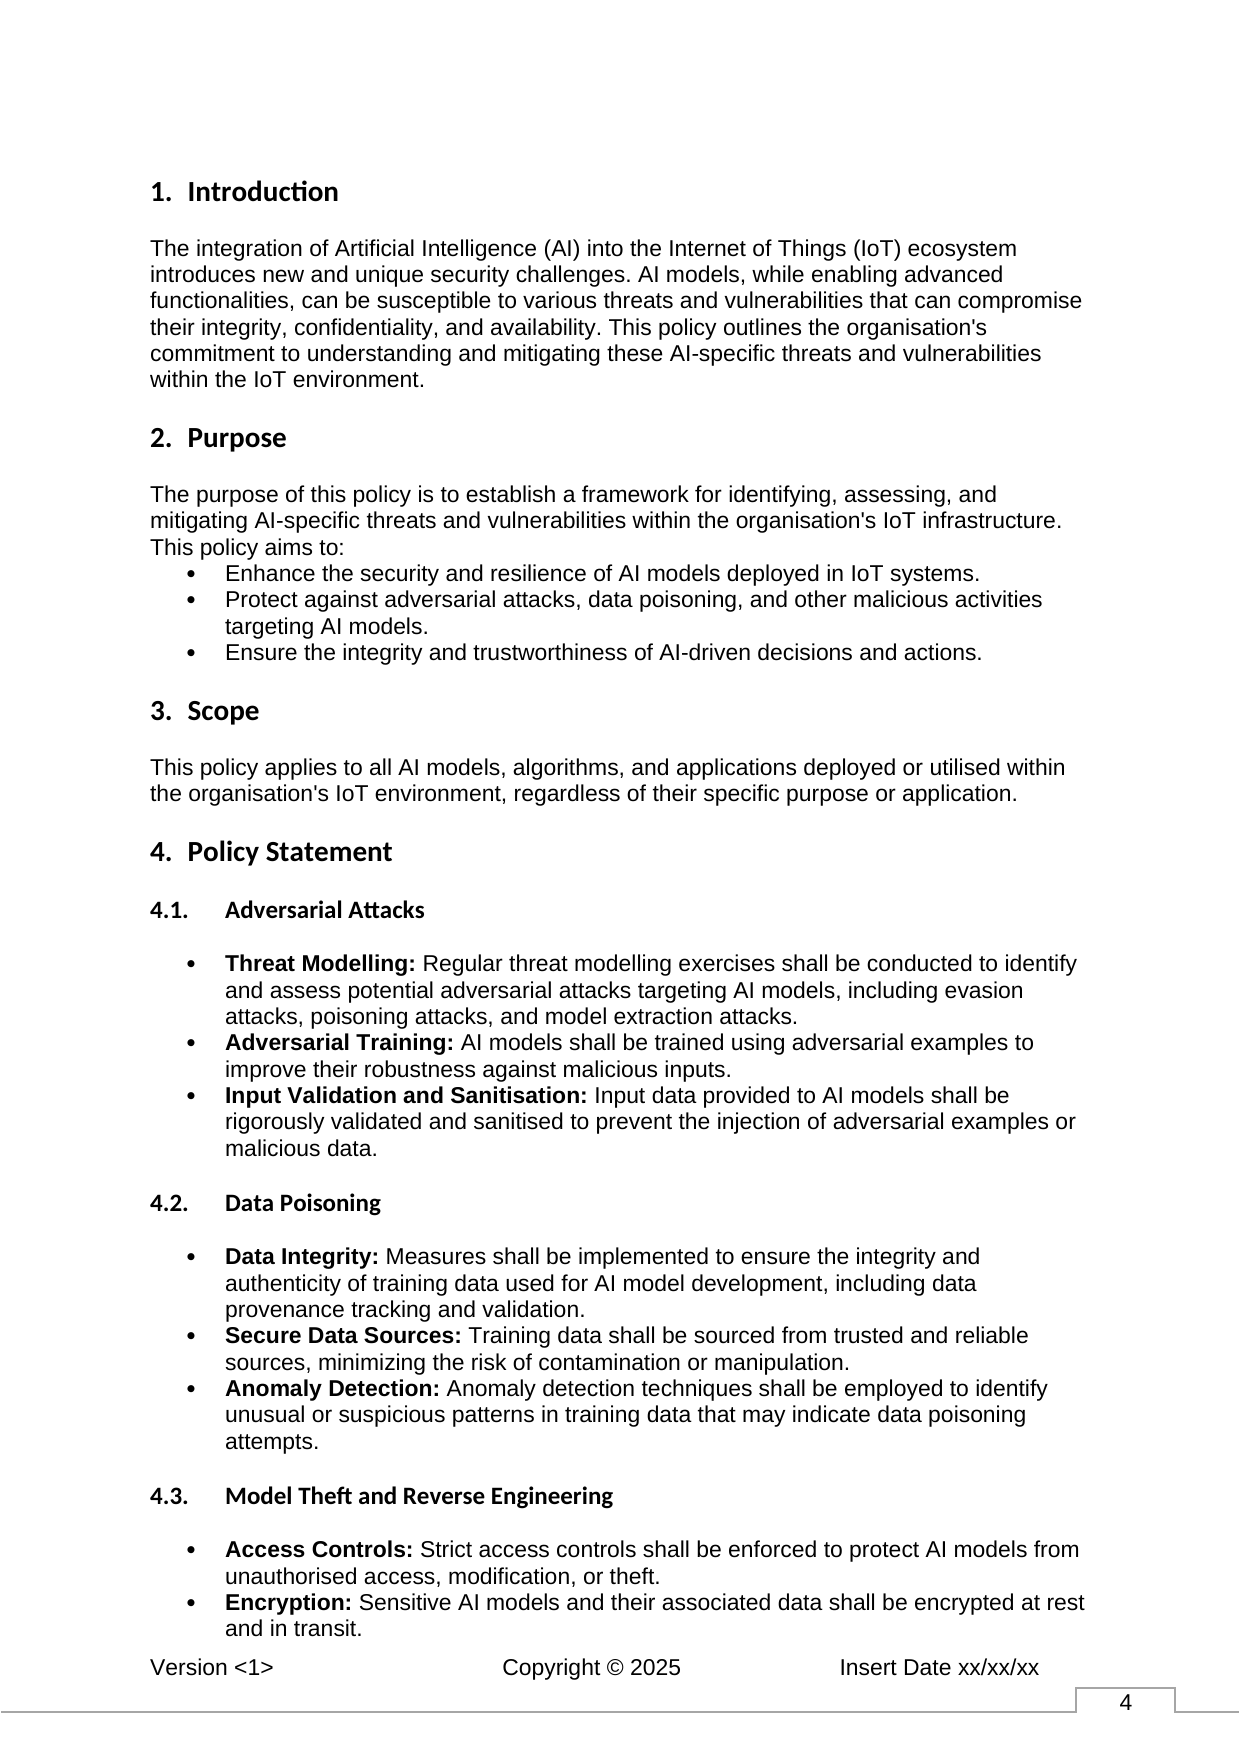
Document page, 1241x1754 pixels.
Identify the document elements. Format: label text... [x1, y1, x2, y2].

subtitle Data Poisoning [150, 1187, 1090, 1218]
list Protect against adversarial attacks, data poisoning, and other malicious activities targeting AI models. [187, 586, 1090, 639]
subtitle Policy Statement [150, 833, 1090, 868]
subtitle Model Theft and Reverse Engineering [150, 1480, 1090, 1511]
list Secure Data Sources: Training data shall be sourced from trusted and reliable sources, minimizing the risk of contamination or manipulation. [187, 1322, 1090, 1375]
list Threat Modelling: Regular threat modelling exercises shall be conducted to identify and assess potential adversarial attacks targeting AI models, including evasion attacks, poisoning attacks, and model extraction attacks. [187, 950, 1090, 1029]
text The integration of Artificial Intelligence (AI) into the Internet of Things (IoT) ecosystem introduces new and unique security challenges. AI models, while enabling advanced functionalities, can be susceptible to various threats and vulnerabilities that can compromise their integrity, confidentiality, and availability. This policy outlines the organisation's commitment to understanding and mitigating these AI-specific threats and vulnerabilities within the IoT environment. [150, 235, 1090, 419]
subtitle Adversarial Attacks [150, 894, 1090, 925]
list Access Controls: Strict access controls shall be enforced to protect AI models from unauthorised access, modification, or theft. [187, 1536, 1090, 1589]
text The purpose of this policy is to establish a framework for identifying, assessing, and mitigating AI-specific threats and vulnerabilities within the organisation's IoT infrastructure. This policy aims to: [150, 481, 1090, 560]
subtitle Introduction [150, 173, 1090, 208]
subtitle Purpose [150, 419, 1090, 455]
subtitle Scope [150, 692, 1090, 727]
list Enhance the security and resilience of AI models deployed in IoT systems. [187, 560, 1090, 586]
text This policy applies to all AI models, algorithms, and applications deployed or utilised within the organisation's IoT environment, regardless of their specific purpose or application. [150, 753, 1090, 833]
list Ensure the integrity and trustworthiness of AI-driven decisions and actions. [187, 639, 1090, 692]
list Anomaly Detection: Anomaly detection techniques shall be employed to identify unusual or suspicious patterns in training data that may indicate data poisoning attempts. [187, 1375, 1090, 1480]
list Adversarial Training: AI models shall be trained using adversarial examples to improve their robustness against malicious inputs. [187, 1029, 1090, 1082]
list Input Validation and Sanitisation: Input data provided to AI models shall be rigorously validated and sanitised to prevent the injection of adversarial examples or malicious data. [187, 1082, 1090, 1187]
list Data Integrity: Measures shall be implemented to ensure the integrity and authenticity of training data used for AI model development, including data provenance tracking and validation. [187, 1243, 1090, 1322]
list Encryption: Sensitive AI models and their associated data shall be encrypted at rest and in transit. [187, 1589, 1090, 1642]
